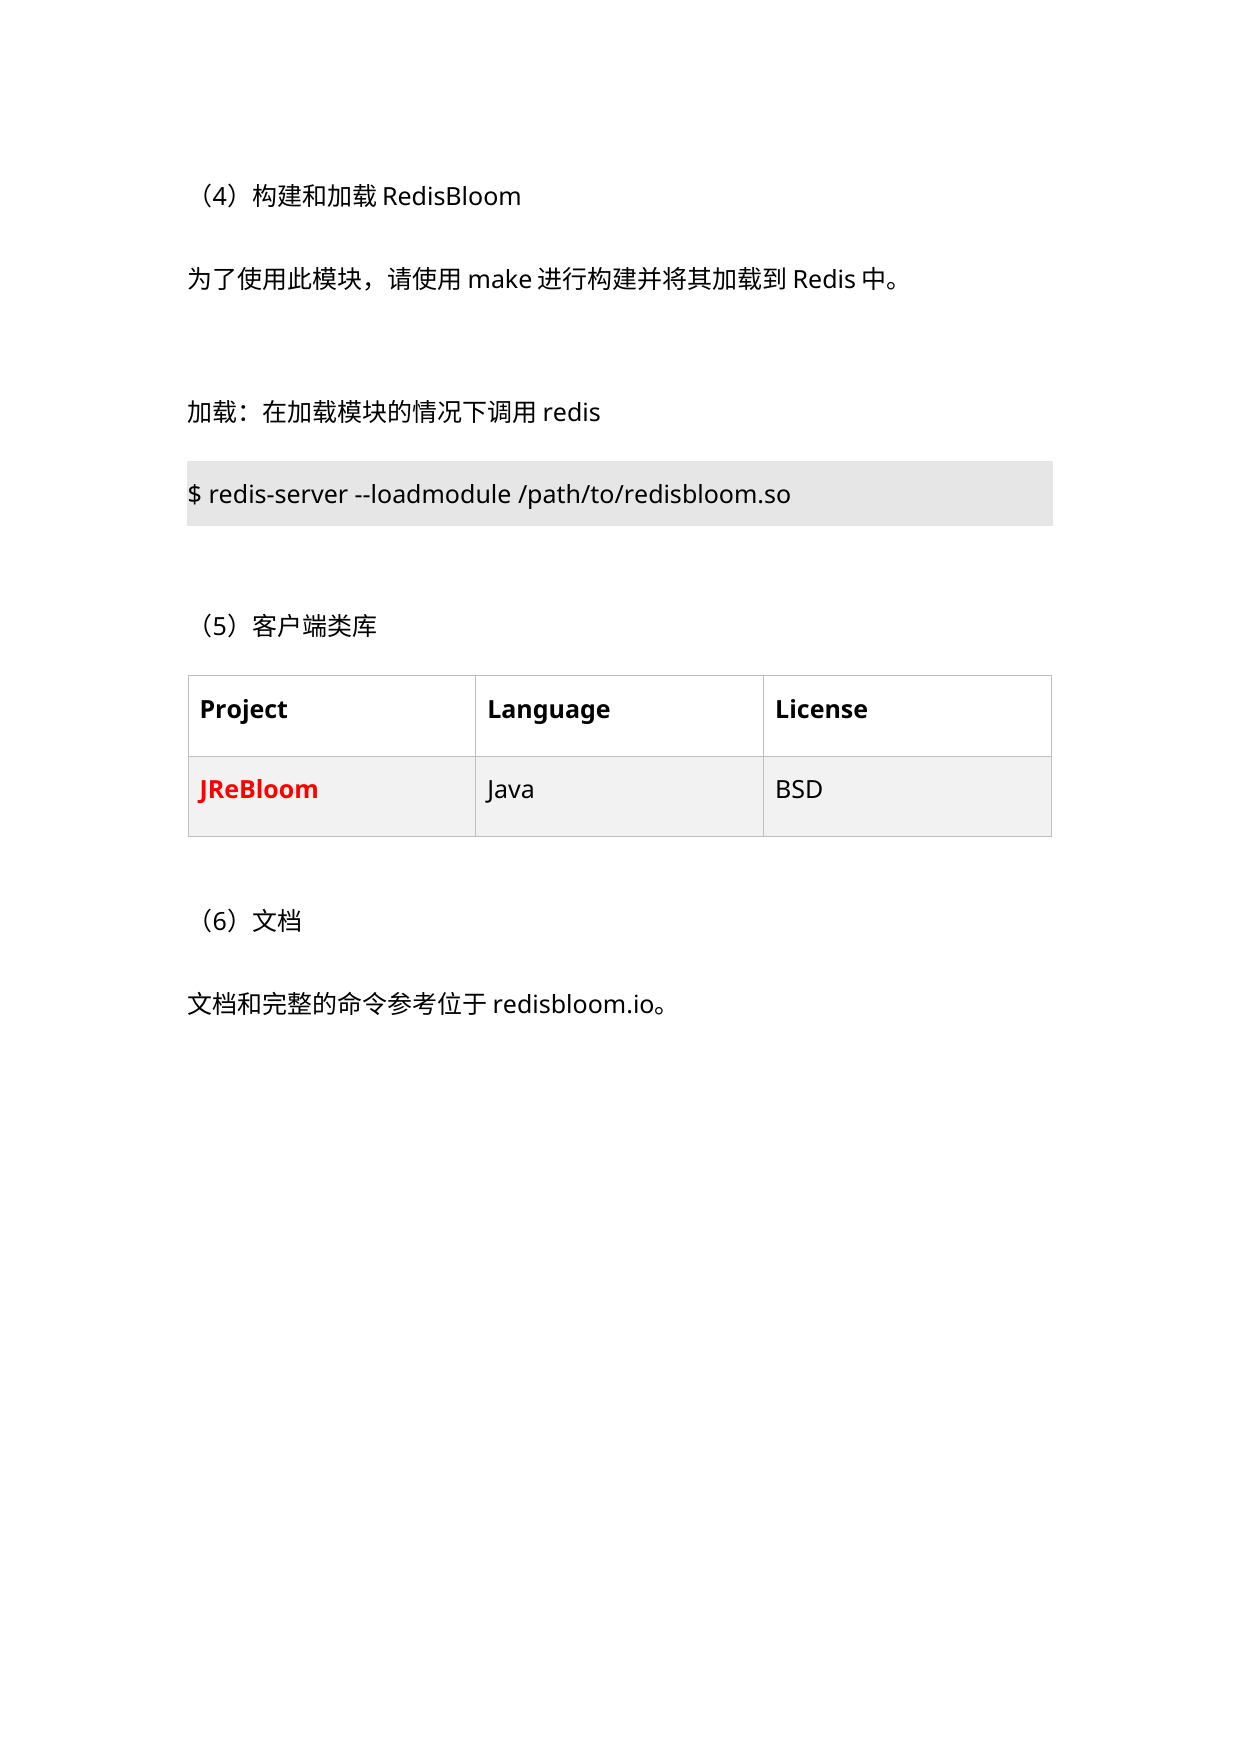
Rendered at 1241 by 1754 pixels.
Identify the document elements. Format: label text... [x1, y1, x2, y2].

table_cell BSD [764, 757, 1051, 836]
text 文档和完整的命令参考位于redisbloom.io。 [187, 970, 1053, 1035]
text $ redis-server --loadmodule /path/to/redisbloom.so [187, 461, 1053, 526]
text （5）客户端类库 [187, 592, 1053, 657]
table_cell Java [476, 757, 763, 836]
table_header Project [189, 676, 475, 756]
table_cell JReBloom [189, 757, 475, 836]
text 加载：在加载模块的情况下调用redis [187, 378, 1053, 443]
text （6）文档 [187, 887, 1053, 952]
text （4）构建和加载RedisBloom [187, 162, 1053, 227]
text 为了使用此模块，请使用make进行构建并将其加载到Redis中。 [187, 245, 1053, 310]
table_header License [764, 676, 1051, 756]
table_header Language [476, 676, 763, 756]
